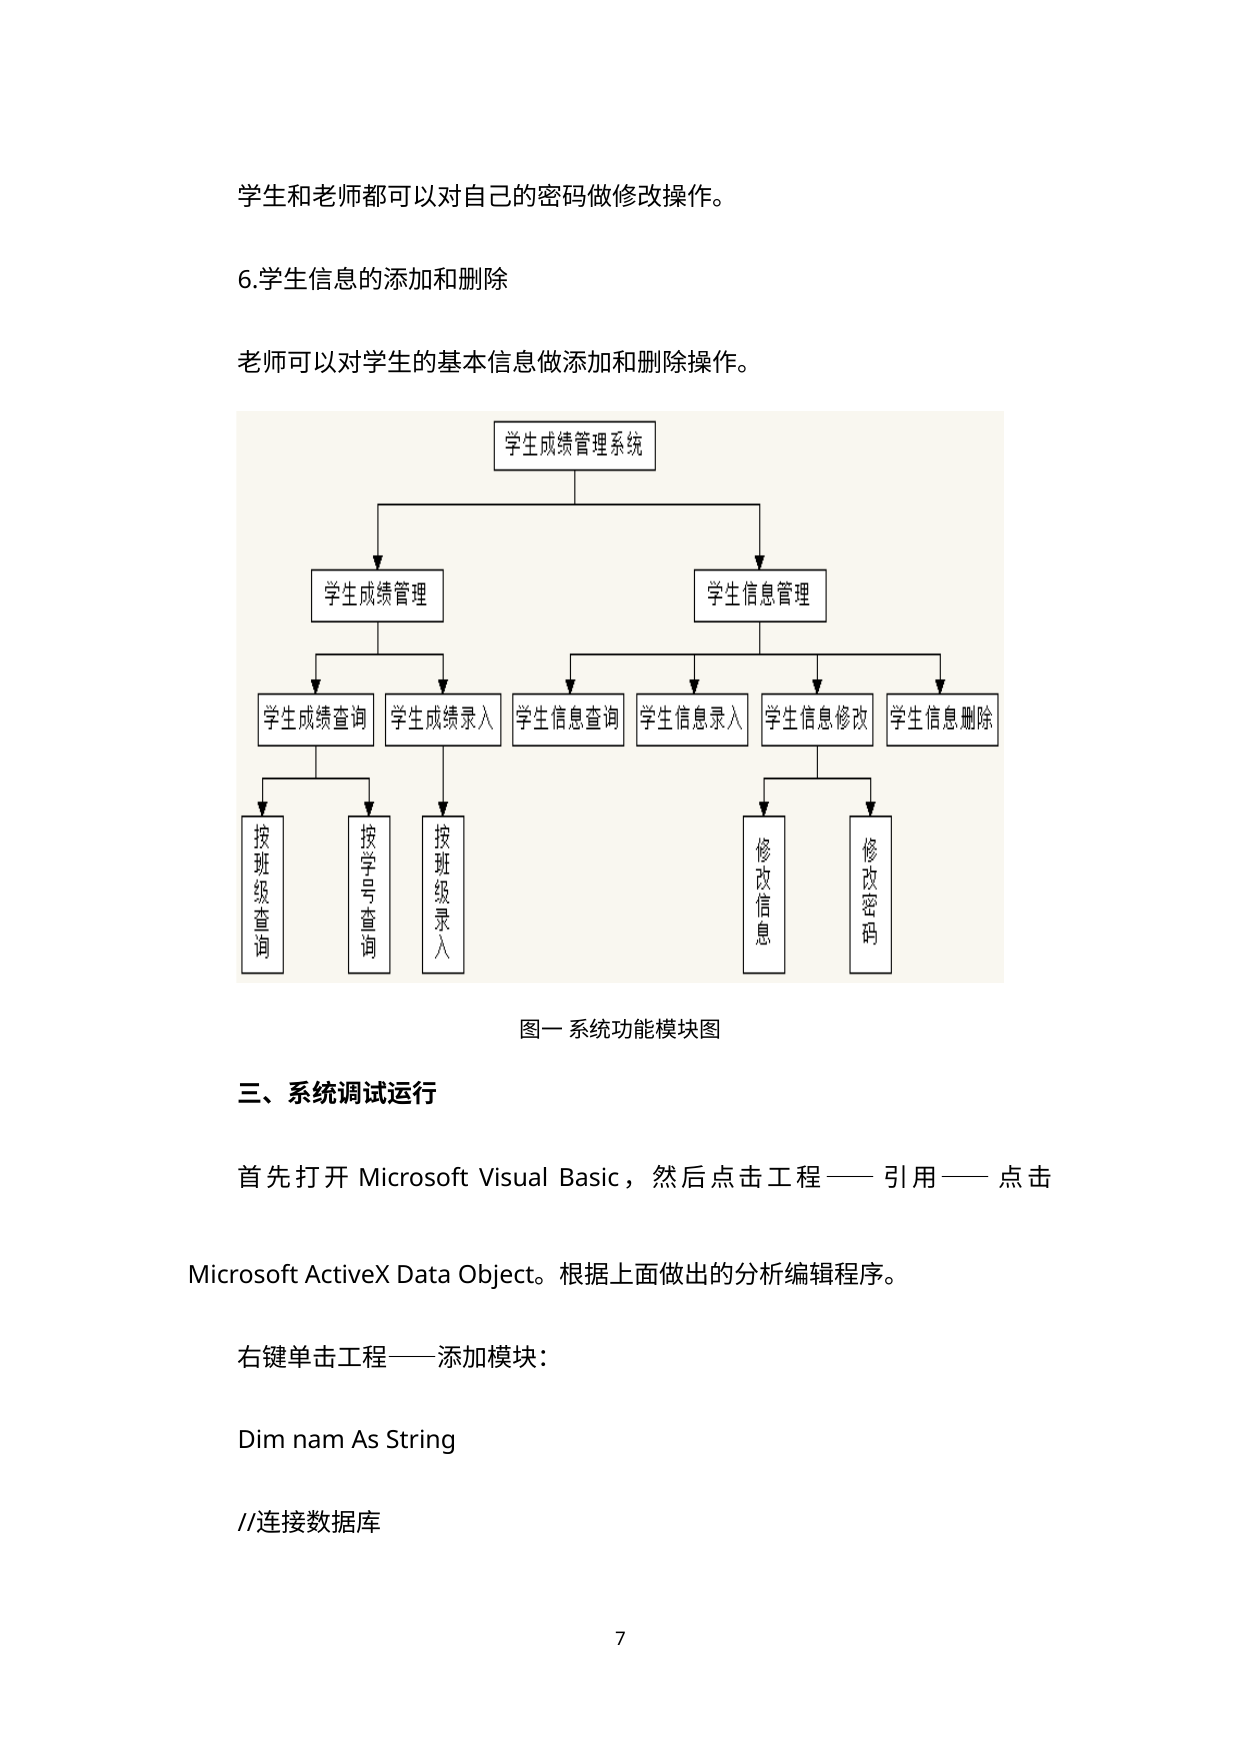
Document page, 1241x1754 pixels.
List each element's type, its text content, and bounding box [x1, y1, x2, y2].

text //连接数据库 [187, 1488, 1053, 1553]
text Dim nam As String [187, 1406, 1053, 1471]
text 首先打开Microsoft Visual Basic，然后点击工程——引用——点击Microsoft ActiveX Data Object。根据上面做出的分析编辑程序。 [187, 1143, 1053, 1305]
text 右键单击工程——添加模块： [187, 1323, 1053, 1388]
picture [236, 411, 1004, 983]
text 图一 系统功能模块图 [187, 1011, 1053, 1044]
text 三、系统调试运行 [187, 1059, 1053, 1124]
text 6.学生信息的添加和删除 [187, 245, 1053, 310]
text 学生和老师都可以对自己的密码做修改操作。 [187, 162, 1053, 227]
text 老师可以对学生的基本信息做添加和删除操作。 [187, 328, 1053, 393]
